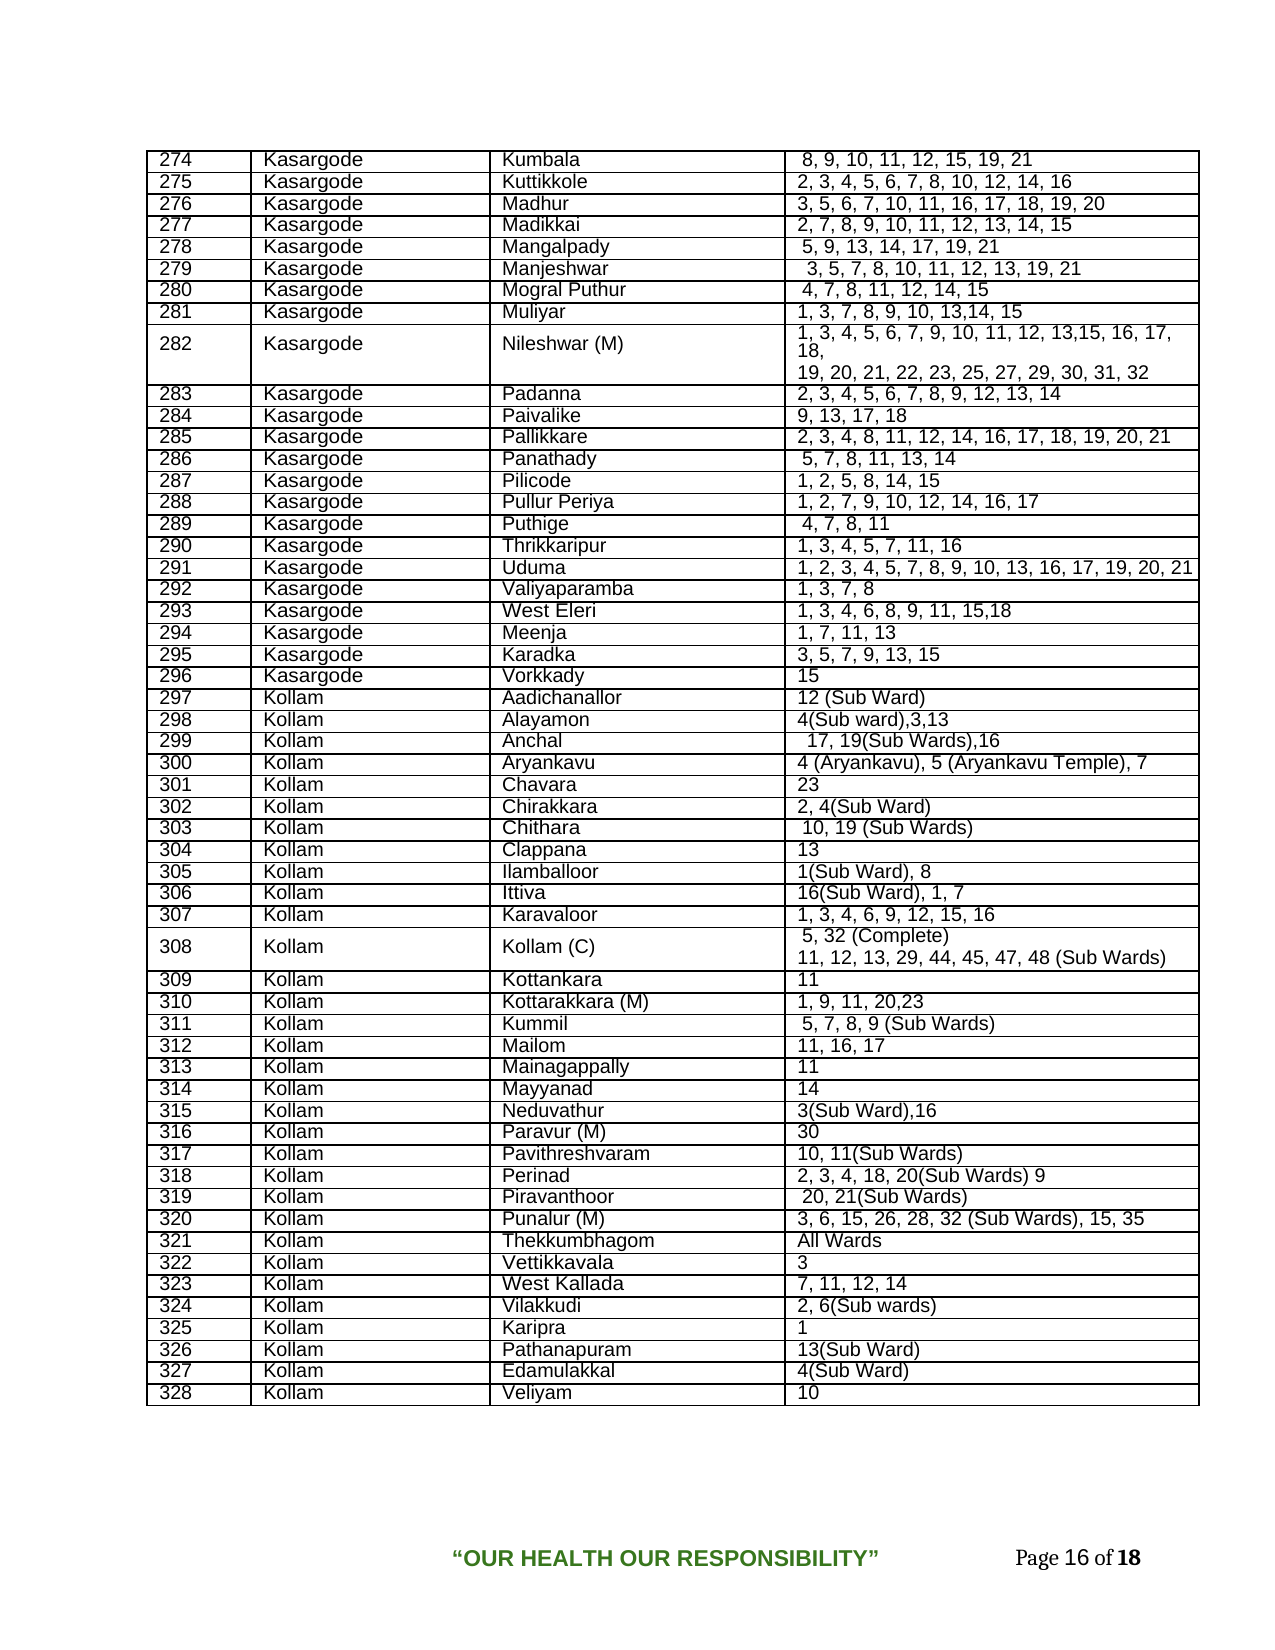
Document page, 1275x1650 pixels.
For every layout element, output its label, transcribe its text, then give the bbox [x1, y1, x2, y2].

table_cell Kasargode [252, 325, 489, 384]
table_cell 319 [148, 1189, 250, 1209]
table_cell 277 [148, 217, 250, 237]
table_cell 281 [148, 304, 250, 324]
table_cell Kollam [252, 842, 489, 862]
table_cell 1, 9, 11, 20,23 [786, 994, 1198, 1014]
table_cell 308 [148, 928, 250, 970]
table_cell Kasargode [252, 451, 489, 471]
table_cell 284 [148, 407, 250, 427]
table_cell Kollam [252, 755, 489, 775]
table_cell Vilakkudi [491, 1298, 784, 1318]
table_cell Kasargode [252, 494, 489, 514]
table_cell 11 [786, 1059, 1198, 1079]
table_cell 295 [148, 646, 250, 666]
table_cell 11 [786, 972, 1198, 992]
table_cell 323 [148, 1276, 250, 1296]
table_cell 300 [148, 755, 250, 775]
table_cell Kasargode [252, 429, 489, 449]
table_cell 320 [148, 1211, 250, 1231]
table_cell Kummil [491, 1015, 784, 1036]
table_cell 4, 7, 8, 11, 12, 14, 15 [786, 282, 1198, 302]
table_cell Pathanapuram [491, 1341, 784, 1361]
table_cell Vettikkavala [491, 1254, 784, 1274]
table_cell Kollam [252, 820, 489, 840]
table_cell 322 [148, 1254, 250, 1274]
table_cell Kasargode [252, 173, 489, 193]
table_cell 1 [786, 1319, 1198, 1339]
table_cell 292 [148, 581, 250, 601]
table_cell 11, 16, 17 [786, 1037, 1198, 1057]
table_cell 2, 6(Sub wards) [786, 1298, 1198, 1318]
table_cell 306 [148, 885, 250, 905]
table_cell 17, 19(Sub Wards),16 [786, 733, 1198, 753]
table_cell 2, 3, 4, 8, 11, 12, 14, 16, 17, 18, 19, 20, 21 [786, 429, 1198, 449]
table_cell 7, 11, 12, 14 [786, 1276, 1198, 1296]
table_cell Kasargode [252, 516, 489, 536]
table_cell 3 [786, 1254, 1198, 1274]
table_cell 314 [148, 1081, 250, 1101]
table_cell Kollam [252, 1102, 489, 1122]
table_cell 305 [148, 863, 250, 883]
table_cell Kollam [252, 1319, 489, 1339]
table_cell West Kallada [491, 1276, 784, 1296]
table_cell 23 [786, 776, 1198, 796]
table_cell Manjeshwar [491, 260, 784, 280]
table_cell 311 [148, 1015, 250, 1036]
table_cell Thrikkaripur [491, 538, 784, 558]
table_cell 304 [148, 842, 250, 862]
table_cell 4 (Aryankavu), 5 (Aryankavu Temple), 7 [786, 755, 1198, 775]
table_cell Veliyam [491, 1385, 784, 1405]
table_cell Kollam [252, 1254, 489, 1274]
table_cell 286 [148, 451, 250, 471]
table_cell Kollam [252, 1298, 489, 1318]
table_cell Kollam [252, 1124, 489, 1144]
table_cell 10, 11(Sub Wards) [786, 1146, 1198, 1166]
table_cell 307 [148, 907, 250, 927]
table_cell 298 [148, 711, 250, 731]
table_cell 310 [148, 994, 250, 1014]
table_cell Chavara [491, 776, 784, 796]
table_cell Kollam [252, 798, 489, 818]
table_cell Muliyar [491, 304, 784, 324]
table_cell Pavithreshvaram [491, 1146, 784, 1166]
table_cell Uduma [491, 559, 784, 579]
table_cell Aryankavu [491, 755, 784, 775]
table_cell Pullur Periya [491, 494, 784, 514]
table_cell 287 [148, 472, 250, 492]
table_cell 324 [148, 1298, 250, 1318]
table_cell 2, 4(Sub Ward) [786, 798, 1198, 818]
table_cell 299 [148, 733, 250, 753]
table_cell Kollam [252, 1363, 489, 1383]
table_cell Kollam [252, 733, 489, 753]
table_cell 289 [148, 516, 250, 536]
table_cell Neduvathur [491, 1102, 784, 1122]
table_cell 1, 3, 4, 5, 7, 11, 16 [786, 538, 1198, 558]
table_cell Kasargode [252, 646, 489, 666]
table_cell Kasargode [252, 668, 489, 688]
table_cell 20, 21(Sub Wards) [786, 1189, 1198, 1209]
table_cell 3, 5, 6, 7, 10, 11, 16, 17, 18, 19, 20 [786, 195, 1198, 215]
table_cell 290 [148, 538, 250, 558]
table_cell 291 [148, 559, 250, 579]
table_cell 282 [148, 325, 250, 384]
table_cell 5, 9, 13, 14, 17, 19, 21 [786, 238, 1198, 258]
table_cell 316 [148, 1124, 250, 1144]
table_cell Panathady [491, 451, 784, 471]
table_cell 326 [148, 1341, 250, 1361]
table_cell Kollam [252, 1081, 489, 1101]
table_cell Kollam [252, 972, 489, 992]
table_cell Kasargode [252, 581, 489, 601]
table_cell 294 [148, 624, 250, 644]
table_cell Kottankara [491, 972, 784, 992]
table_cell Kollam [252, 1189, 489, 1209]
table_cell Kasargode [252, 238, 489, 258]
table_cell Kollam [252, 776, 489, 796]
table_cell 4(Sub ward),3,13 [786, 711, 1198, 731]
table_cell 302 [148, 798, 250, 818]
table_cell 318 [148, 1167, 250, 1187]
table_cell Kasargode [252, 217, 489, 237]
table_cell All Wards [786, 1233, 1198, 1253]
table_cell 10 [786, 1385, 1198, 1405]
table_cell Vorkkady [491, 668, 784, 688]
table_cell Chithara [491, 820, 784, 840]
table_cell Nileshwar (M) [491, 325, 784, 384]
table_cell Mogral Puthur [491, 282, 784, 302]
table_cell Kasargode [252, 195, 489, 215]
table_cell 327 [148, 1363, 250, 1383]
table_cell Kollam [252, 1276, 489, 1296]
table_cell 313 [148, 1059, 250, 1079]
table_cell Kasargode [252, 559, 489, 579]
table_cell 296 [148, 668, 250, 688]
table_cell Puthige [491, 516, 784, 536]
table_cell Kasargode [252, 538, 489, 558]
table_cell 328 [148, 1385, 250, 1405]
table_cell 315 [148, 1102, 250, 1122]
table_cell 4(Sub Ward) [786, 1363, 1198, 1383]
table_cell 312 [148, 1037, 250, 1057]
table_cell 1, 2, 3, 4, 5, 7, 8, 9, 10, 13, 16, 17, 19, 20, 21 [786, 559, 1198, 579]
table_cell 5, 7, 8, 11, 13, 14 [786, 451, 1198, 471]
table_cell Kasargode [252, 260, 489, 280]
table_cell 2, 3, 4, 5, 6, 7, 8, 9, 12, 13, 14 [786, 386, 1198, 406]
table_cell 276 [148, 195, 250, 215]
table_cell 325 [148, 1319, 250, 1339]
table_cell 1, 3, 7, 8 [786, 581, 1198, 601]
table_cell Pallikkare [491, 429, 784, 449]
table_cell 15 [786, 668, 1198, 688]
table_cell 275 [148, 173, 250, 193]
table_cell 3, 6, 15, 26, 28, 32 (Sub Wards), 15, 35 [786, 1211, 1198, 1231]
table_cell Mailom [491, 1037, 784, 1057]
table_cell Mangalpady [491, 238, 784, 258]
table_cell Thekkumbhagom [491, 1233, 784, 1253]
table_cell 1, 3, 4, 5, 6, 7, 9, 10, 11, 12, 13,15, 16, 17, 18, 19, 20, 21, 22, 23, 25, 27, 29, 30, 31, 32 [786, 325, 1198, 384]
table_cell Kollam [252, 1146, 489, 1166]
table_cell Kollam (C) [491, 928, 784, 970]
table_cell 13 [786, 842, 1198, 862]
table_cell Kasargode [252, 603, 489, 623]
table_cell 10, 19 (Sub Wards) [786, 820, 1198, 840]
table_cell Kollam [252, 994, 489, 1014]
table_header 8, 9, 10, 11, 12, 15, 19, 21 [786, 152, 1198, 172]
table_cell Kuttikkole [491, 173, 784, 193]
table_cell Kasargode [252, 472, 489, 492]
table_cell 288 [148, 494, 250, 514]
table_cell 5, 32 (Complete) 11, 12, 13, 29, 44, 45, 47, 48 (Sub Wards) [786, 928, 1198, 970]
table_cell Punalur (M) [491, 1211, 784, 1231]
table_cell Madhur [491, 195, 784, 215]
table_cell Kollam [252, 863, 489, 883]
table_cell 301 [148, 776, 250, 796]
table_cell Kollam [252, 1167, 489, 1187]
table_cell 1, 3, 4, 6, 9, 12, 15, 16 [786, 907, 1198, 927]
table_cell 309 [148, 972, 250, 992]
table_cell Piravanthoor [491, 1189, 784, 1209]
table_cell 16(Sub Ward), 1, 7 [786, 885, 1198, 905]
table_cell 1, 7, 11, 13 [786, 624, 1198, 644]
table_header Kumbala [491, 152, 784, 172]
table_cell Valiyaparamba [491, 581, 784, 601]
table_cell 14 [786, 1081, 1198, 1101]
table_cell 285 [148, 429, 250, 449]
table_cell 2, 7, 8, 9, 10, 11, 12, 13, 14, 15 [786, 217, 1198, 237]
table_cell Aadichanallor [491, 690, 784, 709]
table_cell 280 [148, 282, 250, 302]
table_cell Perinad [491, 1167, 784, 1187]
table_cell Kasargode [252, 407, 489, 427]
table_cell Karipra [491, 1319, 784, 1339]
table_cell Ittiva [491, 885, 784, 905]
table_cell Kollam [252, 1385, 489, 1405]
table_cell Kasargode [252, 282, 489, 302]
table_cell Paravur (M) [491, 1124, 784, 1144]
table_cell 1, 2, 7, 9, 10, 12, 14, 16, 17 [786, 494, 1198, 514]
table_cell Chirakkara [491, 798, 784, 818]
table_cell 297 [148, 690, 250, 709]
table_cell 9, 13, 17, 18 [786, 407, 1198, 427]
table_cell 283 [148, 386, 250, 406]
table_cell Clappana [491, 842, 784, 862]
table_cell Kollam [252, 1059, 489, 1079]
table_cell Edamulakkal [491, 1363, 784, 1383]
table_cell 4, 7, 8, 11 [786, 516, 1198, 536]
table_cell Ilamballoor [491, 863, 784, 883]
table_cell 303 [148, 820, 250, 840]
table_cell Kollam [252, 1015, 489, 1036]
table_cell 1, 3, 4, 6, 8, 9, 11, 15,18 [786, 603, 1198, 623]
table_header Kasargode [252, 152, 489, 172]
table_cell Kollam [252, 690, 489, 709]
table_cell 12 (Sub Ward) [786, 690, 1198, 709]
table_cell West Eleri [491, 603, 784, 623]
table_cell Kollam [252, 907, 489, 927]
table_cell 279 [148, 260, 250, 280]
table_cell 278 [148, 238, 250, 258]
table_cell 5, 7, 8, 9 (Sub Wards) [786, 1015, 1198, 1036]
table_cell Kottarakkara (M) [491, 994, 784, 1014]
table_cell 2, 3, 4, 5, 6, 7, 8, 10, 12, 14, 16 [786, 173, 1198, 193]
table_cell Kollam [252, 1211, 489, 1231]
table_header 274 [148, 152, 250, 172]
table_cell Madikkai [491, 217, 784, 237]
table_cell 13(Sub Ward) [786, 1341, 1198, 1361]
table_cell 30 [786, 1124, 1198, 1144]
table_cell Mayyanad [491, 1081, 784, 1101]
table_cell 321 [148, 1233, 250, 1253]
table_cell 1(Sub Ward), 8 [786, 863, 1198, 883]
table_cell 2, 3, 4, 18, 20(Sub Wards) 9 [786, 1167, 1198, 1187]
table_cell 3(Sub Ward),16 [786, 1102, 1198, 1122]
table_cell Kollam [252, 885, 489, 905]
table_cell Mainagappally [491, 1059, 784, 1079]
table_cell Kollam [252, 1037, 489, 1057]
table_cell 1, 3, 7, 8, 9, 10, 13,14, 15 [786, 304, 1198, 324]
table_cell 293 [148, 603, 250, 623]
table_cell Meenja [491, 624, 784, 644]
table_cell Karavaloor [491, 907, 784, 927]
table_cell Kollam [252, 928, 489, 970]
table_cell Kollam [252, 711, 489, 731]
table_cell Paivalike [491, 407, 784, 427]
table_cell 3, 5, 7, 9, 13, 15 [786, 646, 1198, 666]
table_cell 3, 5, 7, 8, 10, 11, 12, 13, 19, 21 [786, 260, 1198, 280]
table_cell Karadka [491, 646, 784, 666]
table_cell Anchal [491, 733, 784, 753]
table_cell Kollam [252, 1341, 489, 1361]
table_cell 317 [148, 1146, 250, 1166]
table_cell Kasargode [252, 624, 489, 644]
table_cell 1, 2, 5, 8, 14, 15 [786, 472, 1198, 492]
table_cell Kasargode [252, 304, 489, 324]
table_cell Alayamon [491, 711, 784, 731]
table_cell Kasargode [252, 386, 489, 406]
table_cell Pilicode [491, 472, 784, 492]
table_cell Kollam [252, 1233, 489, 1253]
table_cell Padanna [491, 386, 784, 406]
